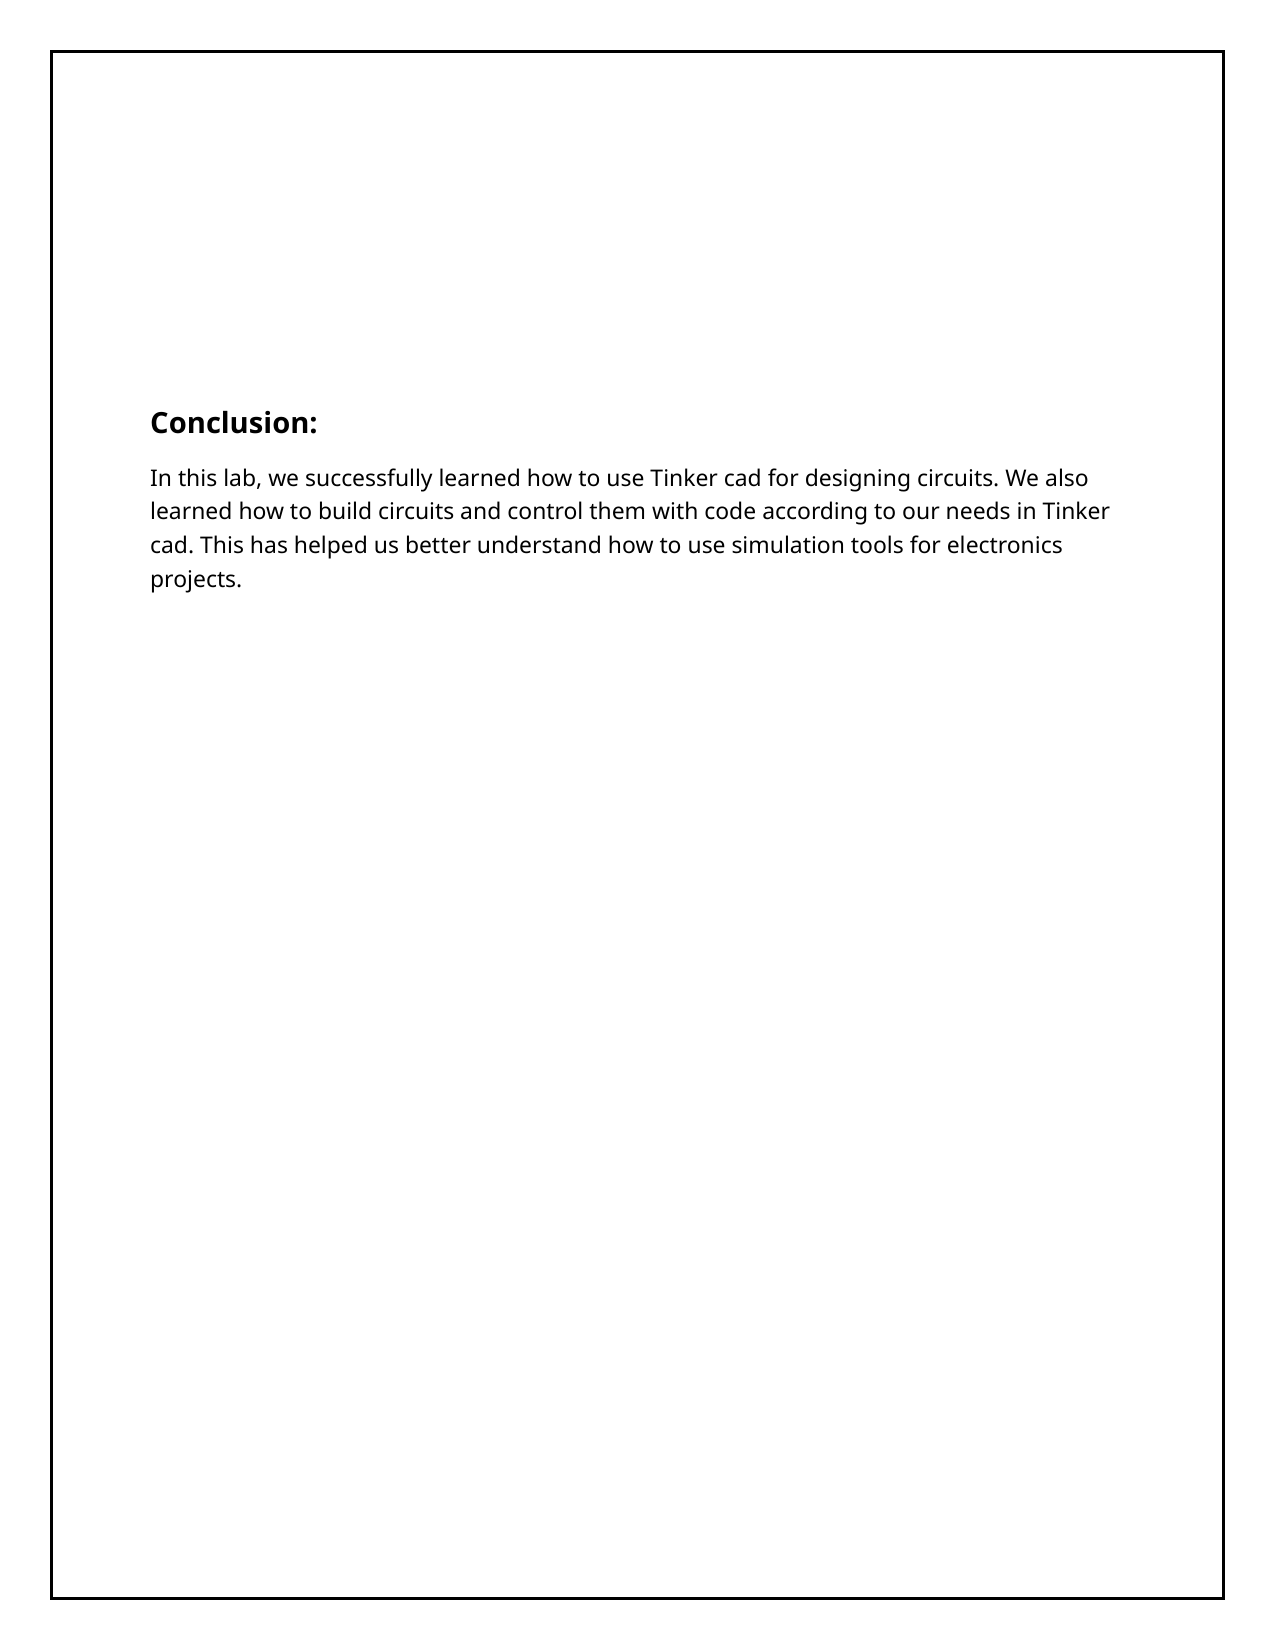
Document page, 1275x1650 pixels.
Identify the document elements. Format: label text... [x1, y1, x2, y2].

text Conclusion: [150, 402, 1125, 442]
text In this lab, we successfully learned how to use Tinker cad for designing circuits. We also learned how to build circuits and control them with code according to our needs in Tinker cad. This has helped us better understand how to use simulation tools for electronics projects. [150, 462, 1125, 594]
